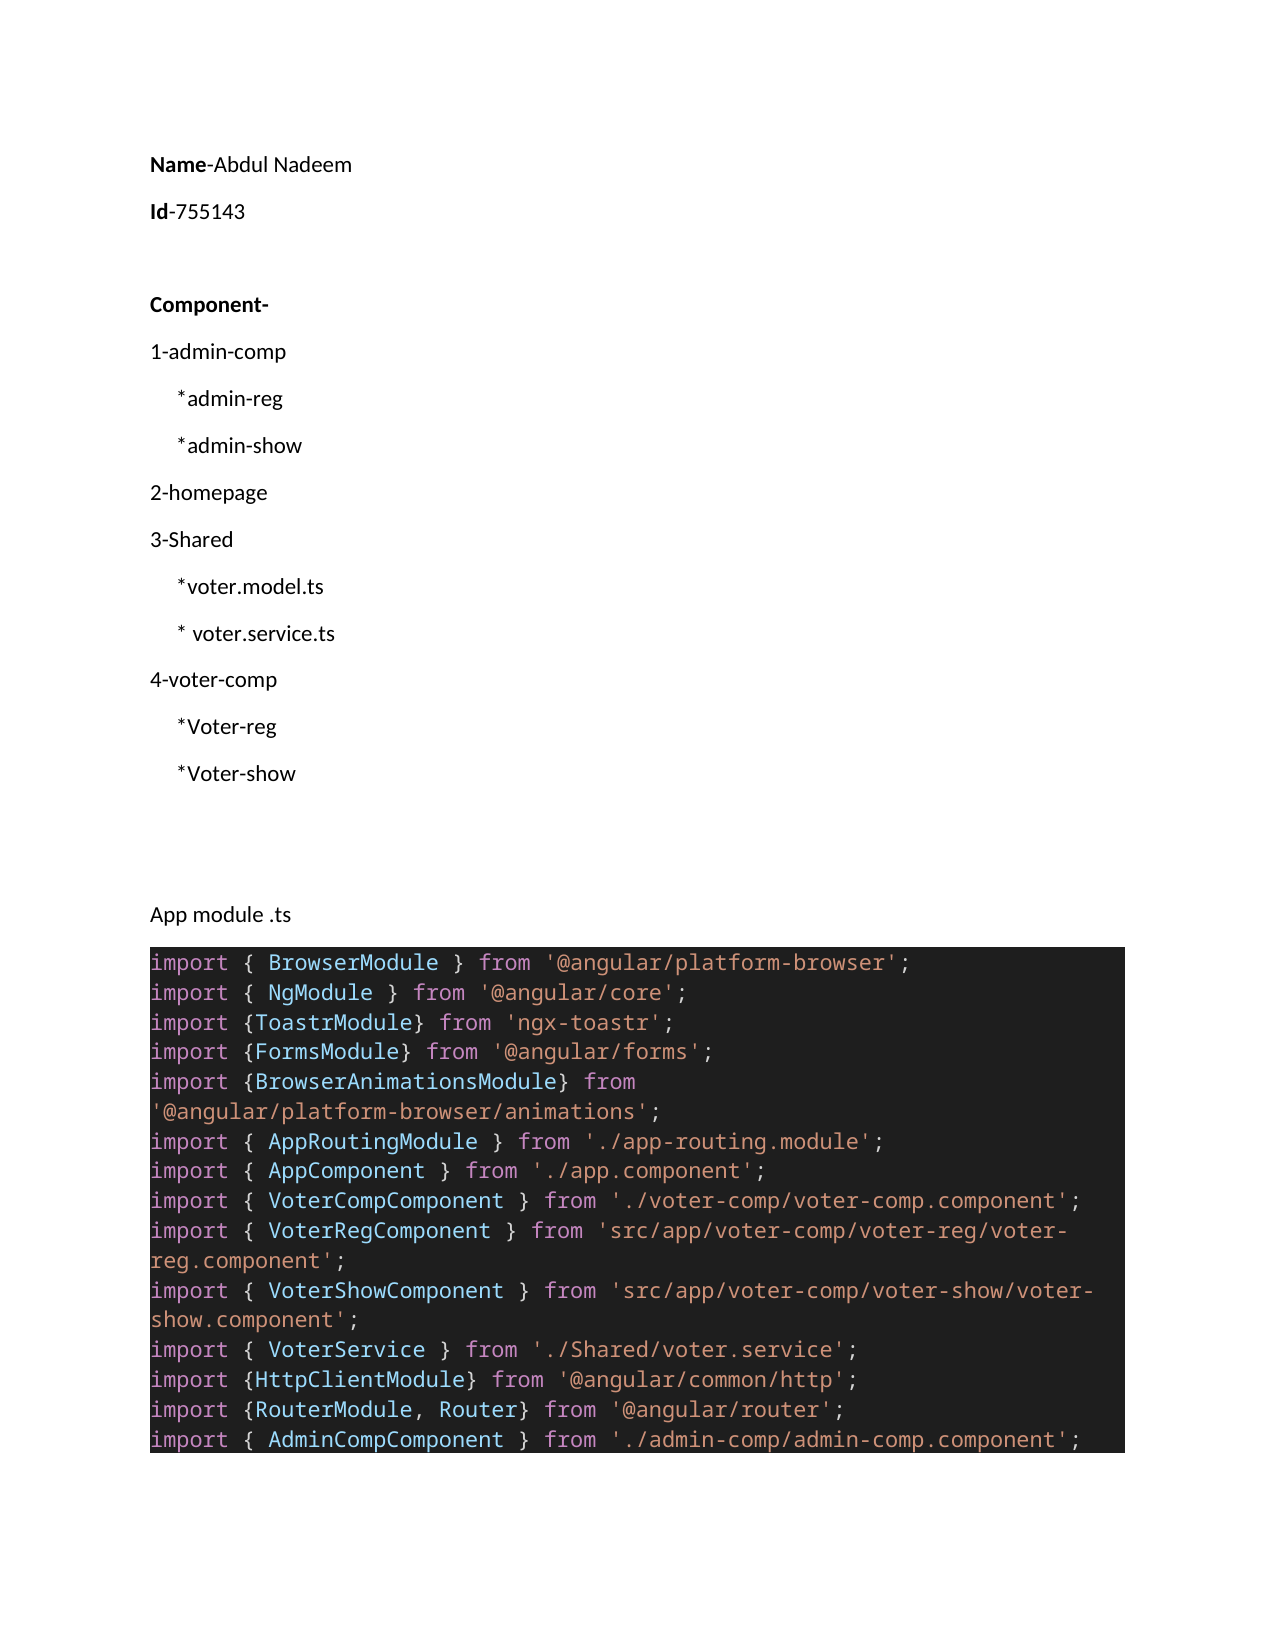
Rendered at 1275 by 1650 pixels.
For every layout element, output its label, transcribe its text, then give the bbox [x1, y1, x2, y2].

text 1-admin-comp [150, 337, 1125, 366]
text import { BrowserModule } from '@angular/platform-browser'; [150, 947, 1125, 977]
text 2-homepage [150, 478, 1125, 506]
text import { NgModule } from '@angular/core'; [150, 977, 1125, 1006]
text *Voter-show [150, 759, 1125, 787]
text import {RouterModule, Router} from '@angular/router'; [150, 1394, 1125, 1423]
text *voter.model.ts [150, 572, 1125, 600]
text Component- [150, 291, 1125, 319]
text Name-Abdul Nadeem [150, 150, 1125, 178]
text import { AppComponent } from './app.component'; [150, 1155, 1125, 1185]
text *Voter-reg [150, 712, 1125, 741]
text App module .ts [150, 900, 1125, 928]
text import {FormsModule} from '@angular/forms'; [150, 1036, 1125, 1066]
text import { VoterCompComponent } from './voter-comp/voter-comp.component'; [150, 1185, 1125, 1215]
text import { VoterShowComponent } from 'src/app/voter-comp/voter-show/voter-show.component'; [150, 1274, 1125, 1334]
text 4-voter-comp [150, 666, 1125, 694]
text 3-Shared [150, 525, 1125, 553]
text import {ToastrModule} from 'ngx-toastr'; [150, 1006, 1125, 1036]
text *admin-reg [150, 384, 1125, 412]
text * voter.service.ts [150, 619, 1125, 647]
text import { VoterService } from './Shared/voter.service'; [150, 1334, 1125, 1364]
text import { VoterRegComponent } from 'src/app/voter-comp/voter-reg/voter-reg.component'; [150, 1215, 1125, 1274]
text Id-755143 [150, 197, 1125, 225]
text import { AdminCompComponent } from './admin-comp/admin-comp.component'; [150, 1423, 1125, 1453]
text import {BrowserAnimationsModule} from '@angular/platform-browser/animations'; [150, 1066, 1125, 1126]
text import { AppRoutingModule } from './app-routing.module'; [150, 1126, 1125, 1155]
text *admin-show [150, 431, 1125, 459]
text import {HttpClientModule} from '@angular/common/http'; [150, 1364, 1125, 1394]
